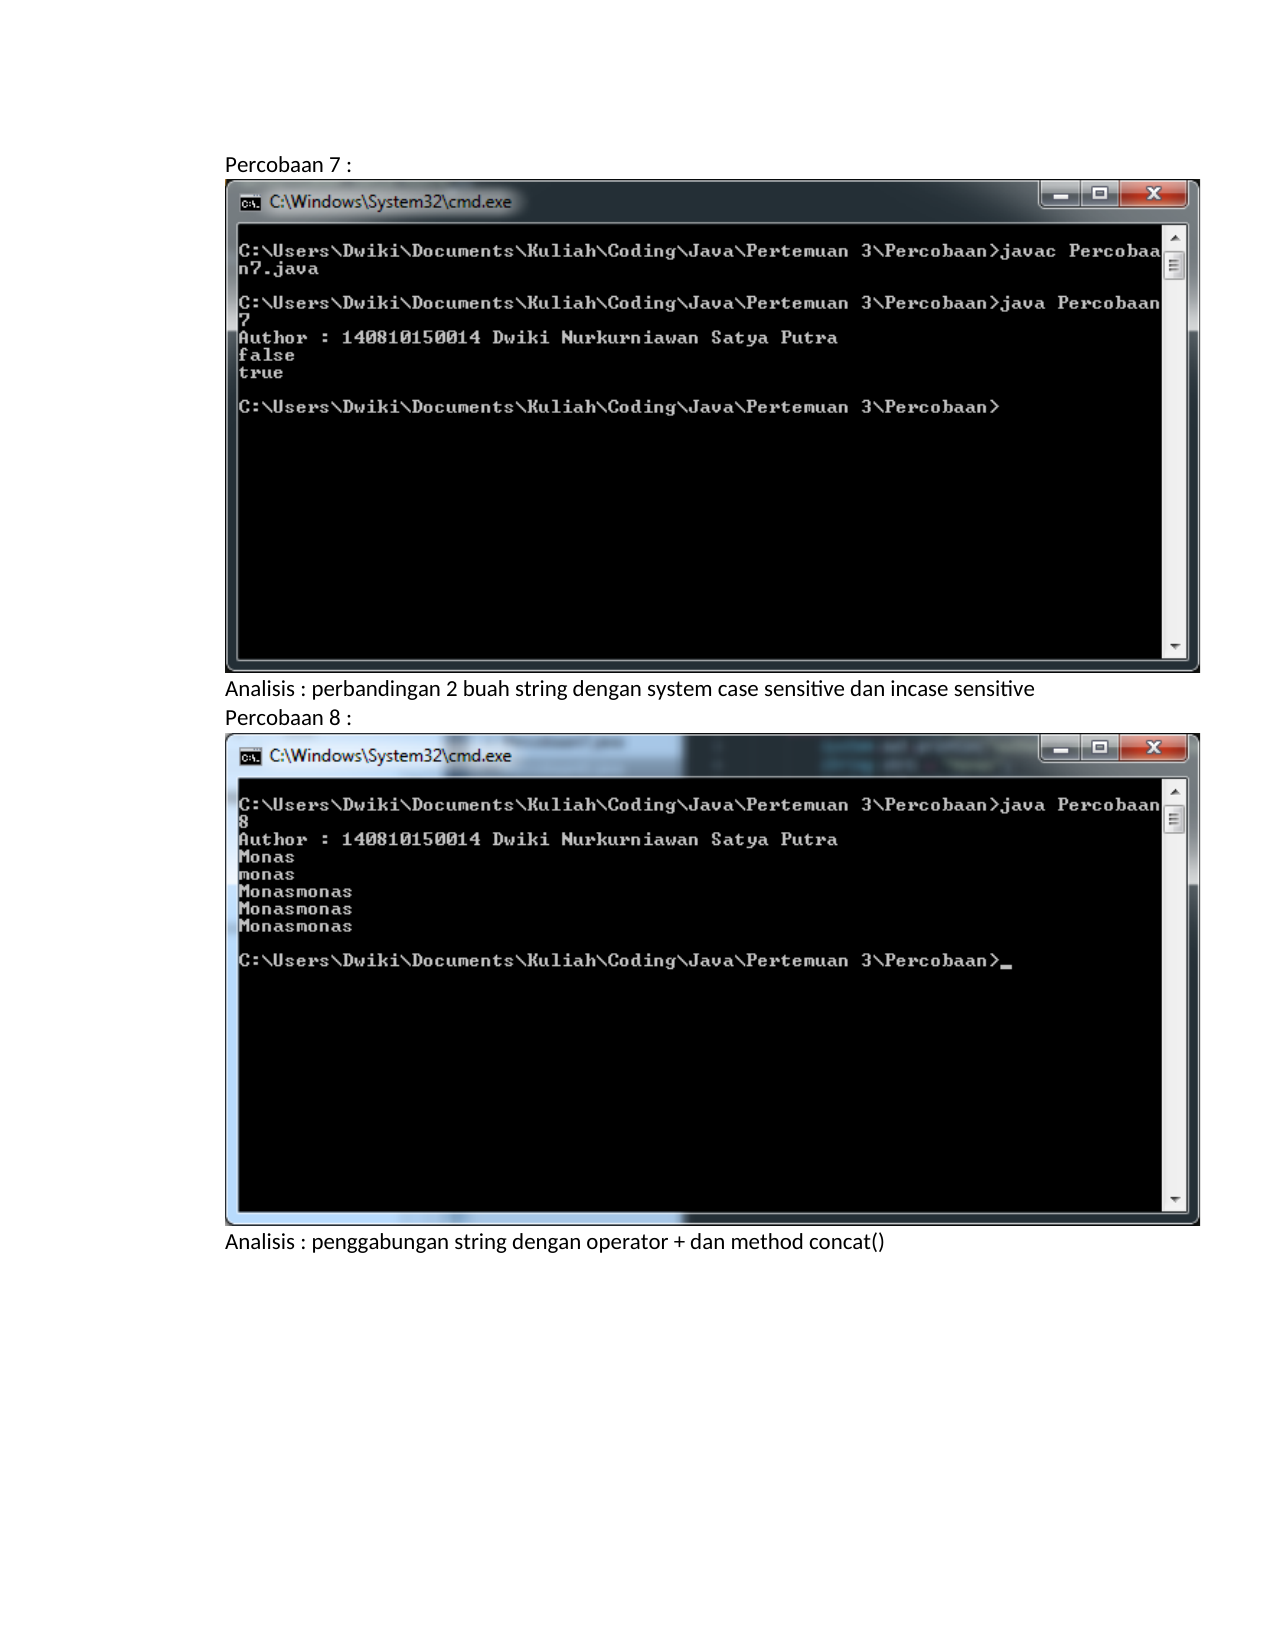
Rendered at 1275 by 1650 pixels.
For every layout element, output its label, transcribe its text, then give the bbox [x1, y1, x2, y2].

list Analisis : penggabungan string dengan operator + dan method concat() [225, 1227, 1125, 1255]
picture [225, 733, 1200, 1226]
list Percobaan 7 : [225, 150, 1125, 178]
list Analisis : perbandingan 2 buah string dengan system case sensitive dan incase sensitive [225, 674, 1125, 702]
list Percobaan 8 : [225, 703, 1125, 732]
picture [225, 179, 1200, 673]
